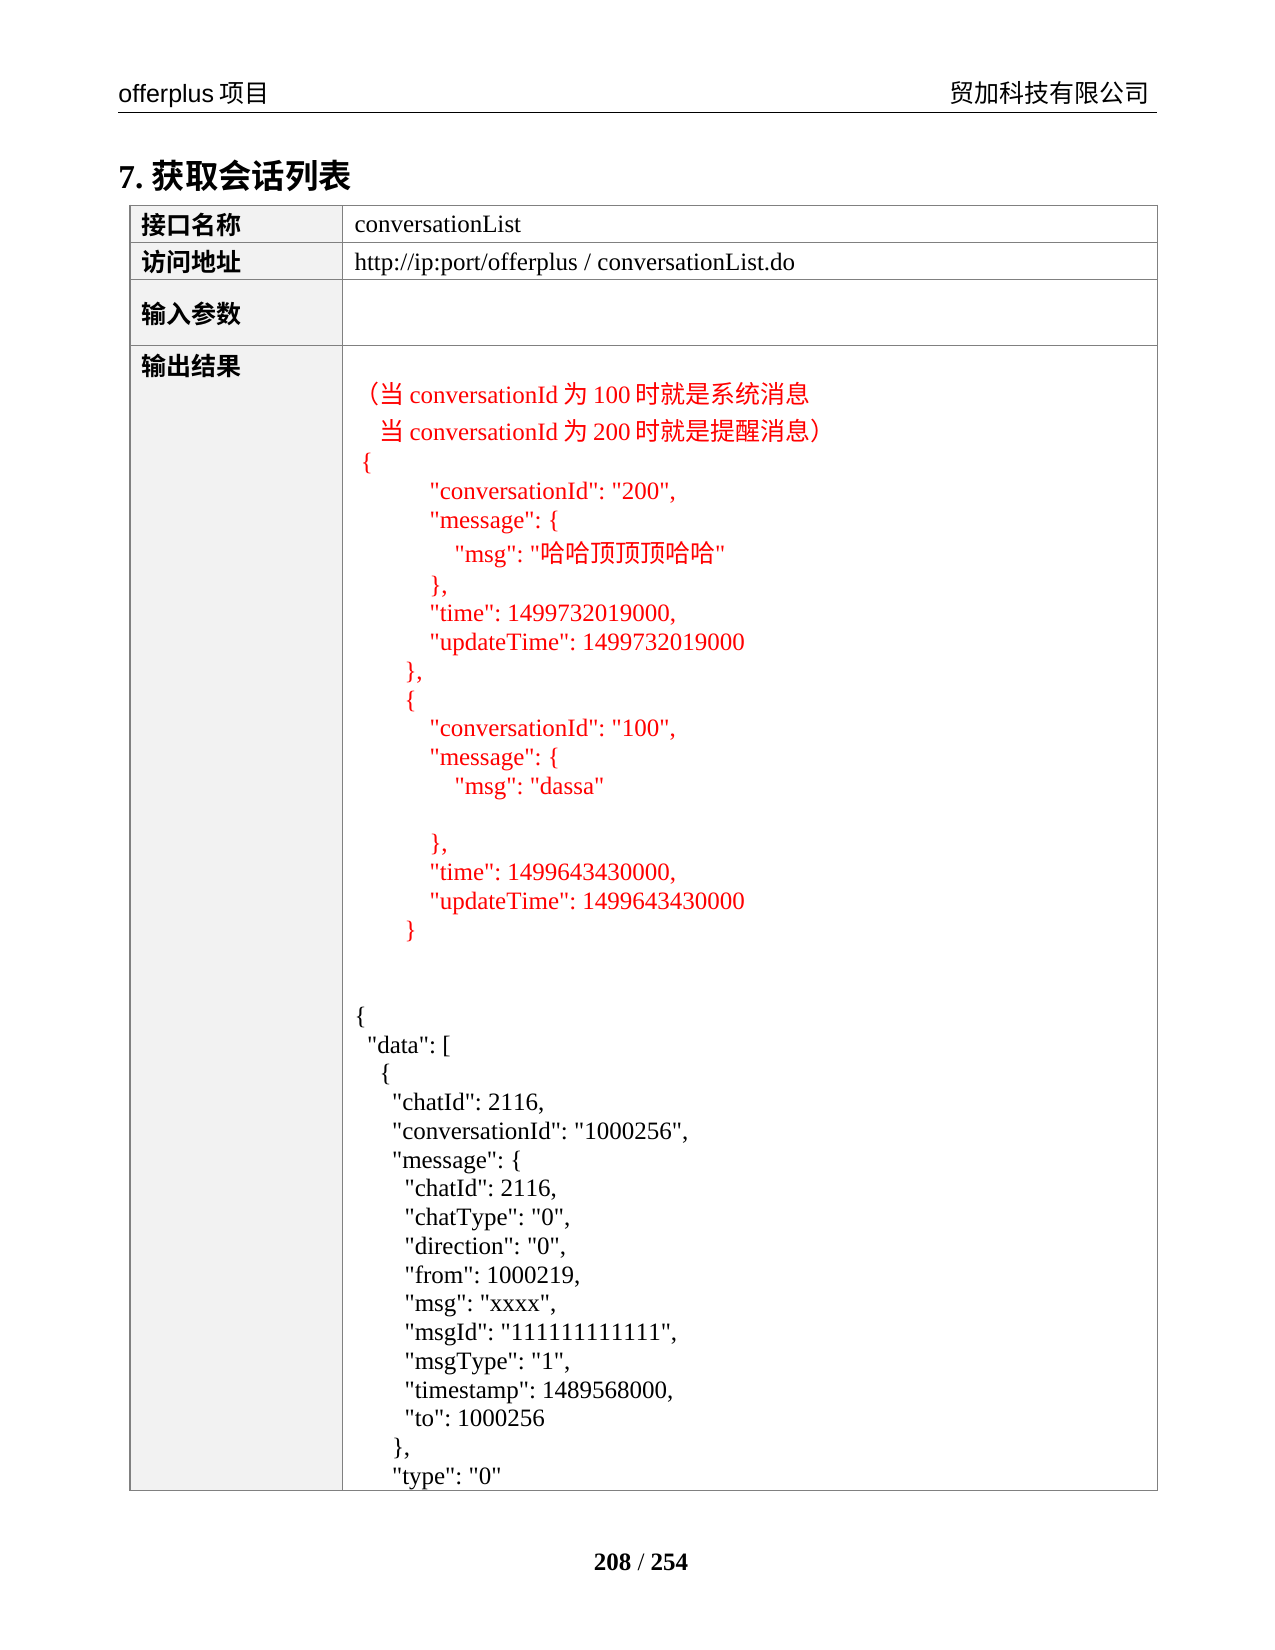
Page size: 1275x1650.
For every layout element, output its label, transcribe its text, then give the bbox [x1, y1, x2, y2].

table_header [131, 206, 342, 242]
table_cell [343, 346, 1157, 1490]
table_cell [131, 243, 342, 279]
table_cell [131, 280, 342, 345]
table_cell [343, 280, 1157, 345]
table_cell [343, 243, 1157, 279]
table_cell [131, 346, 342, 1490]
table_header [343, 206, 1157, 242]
subtitle 获取会话列表 [118, 150, 1157, 198]
